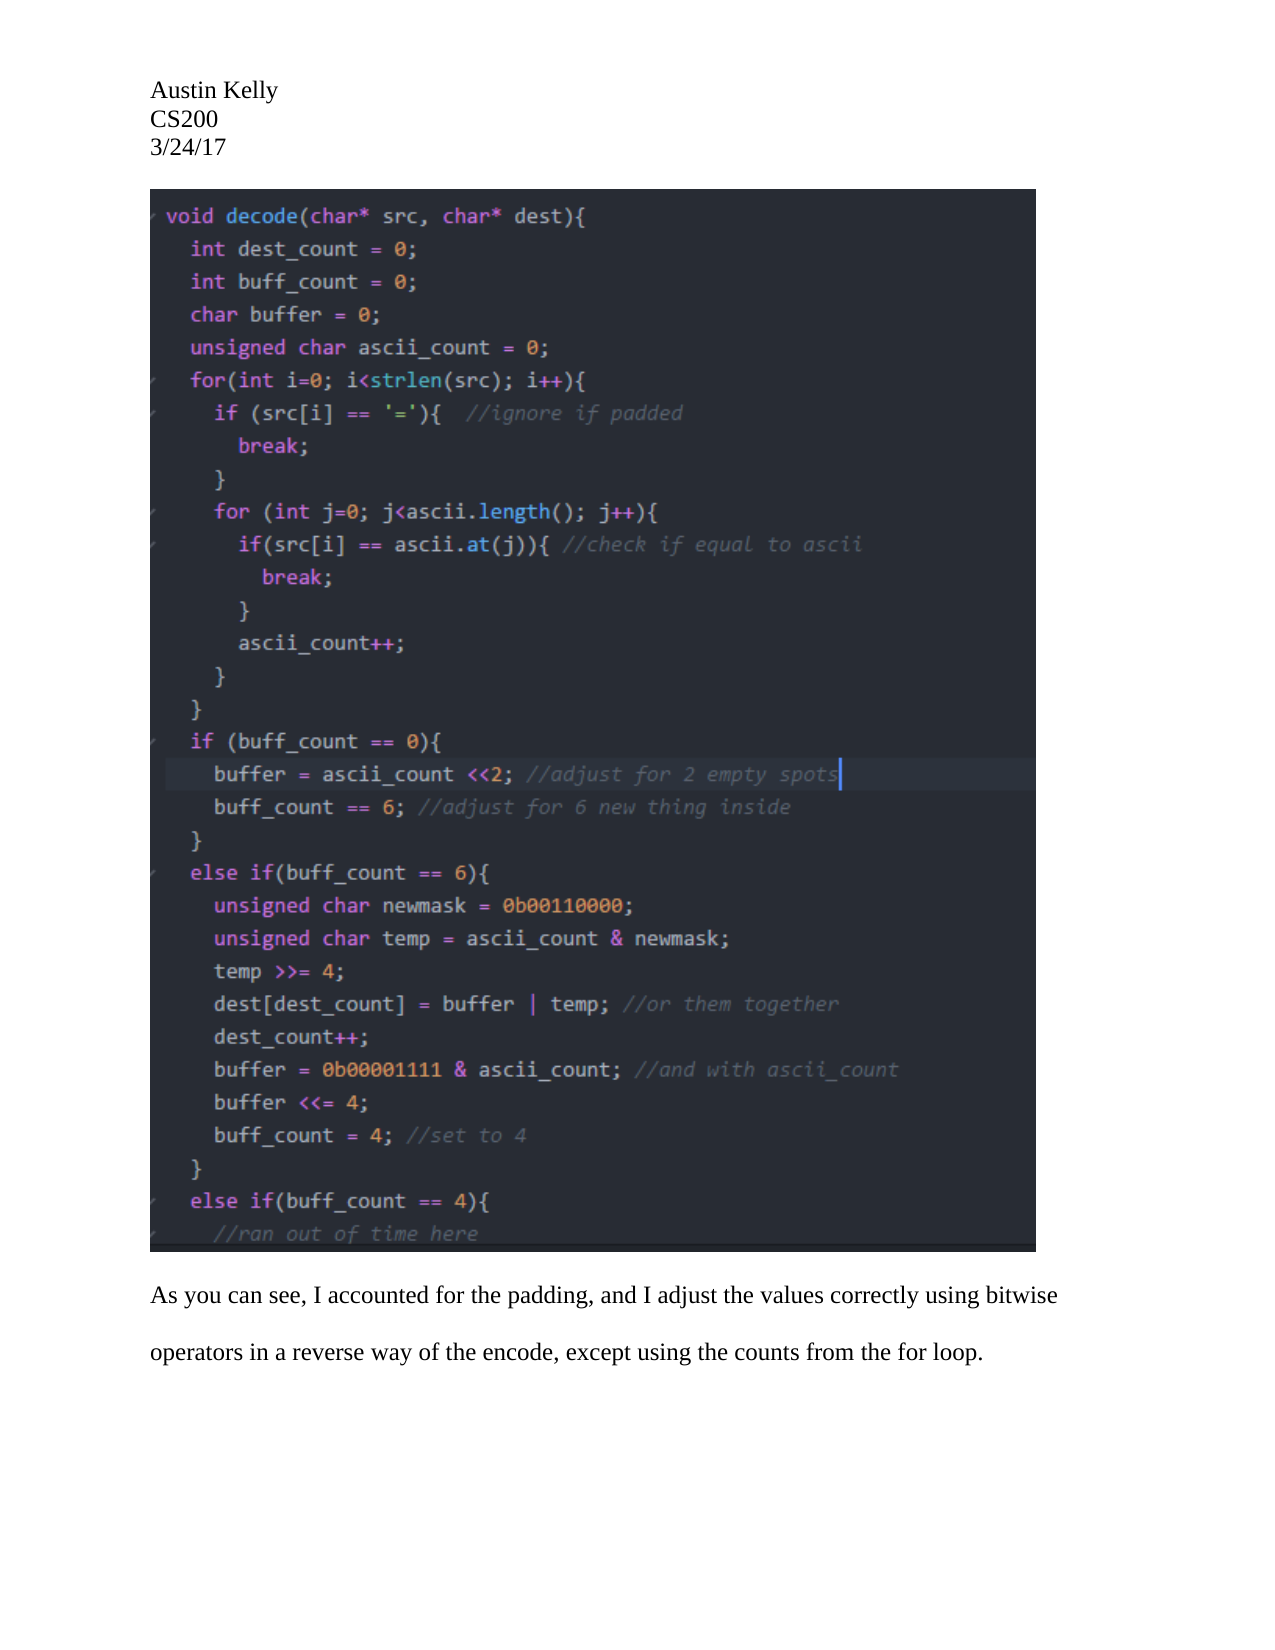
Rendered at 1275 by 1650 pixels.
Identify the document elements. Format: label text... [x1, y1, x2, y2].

text As you can see, I accounted for the padding, and I adjust the values correctly using bitwise operators in a reverse way of the encode, except using the counts from the for loop. [150, 1280, 1125, 1366]
picture [150, 189, 1036, 1252]
